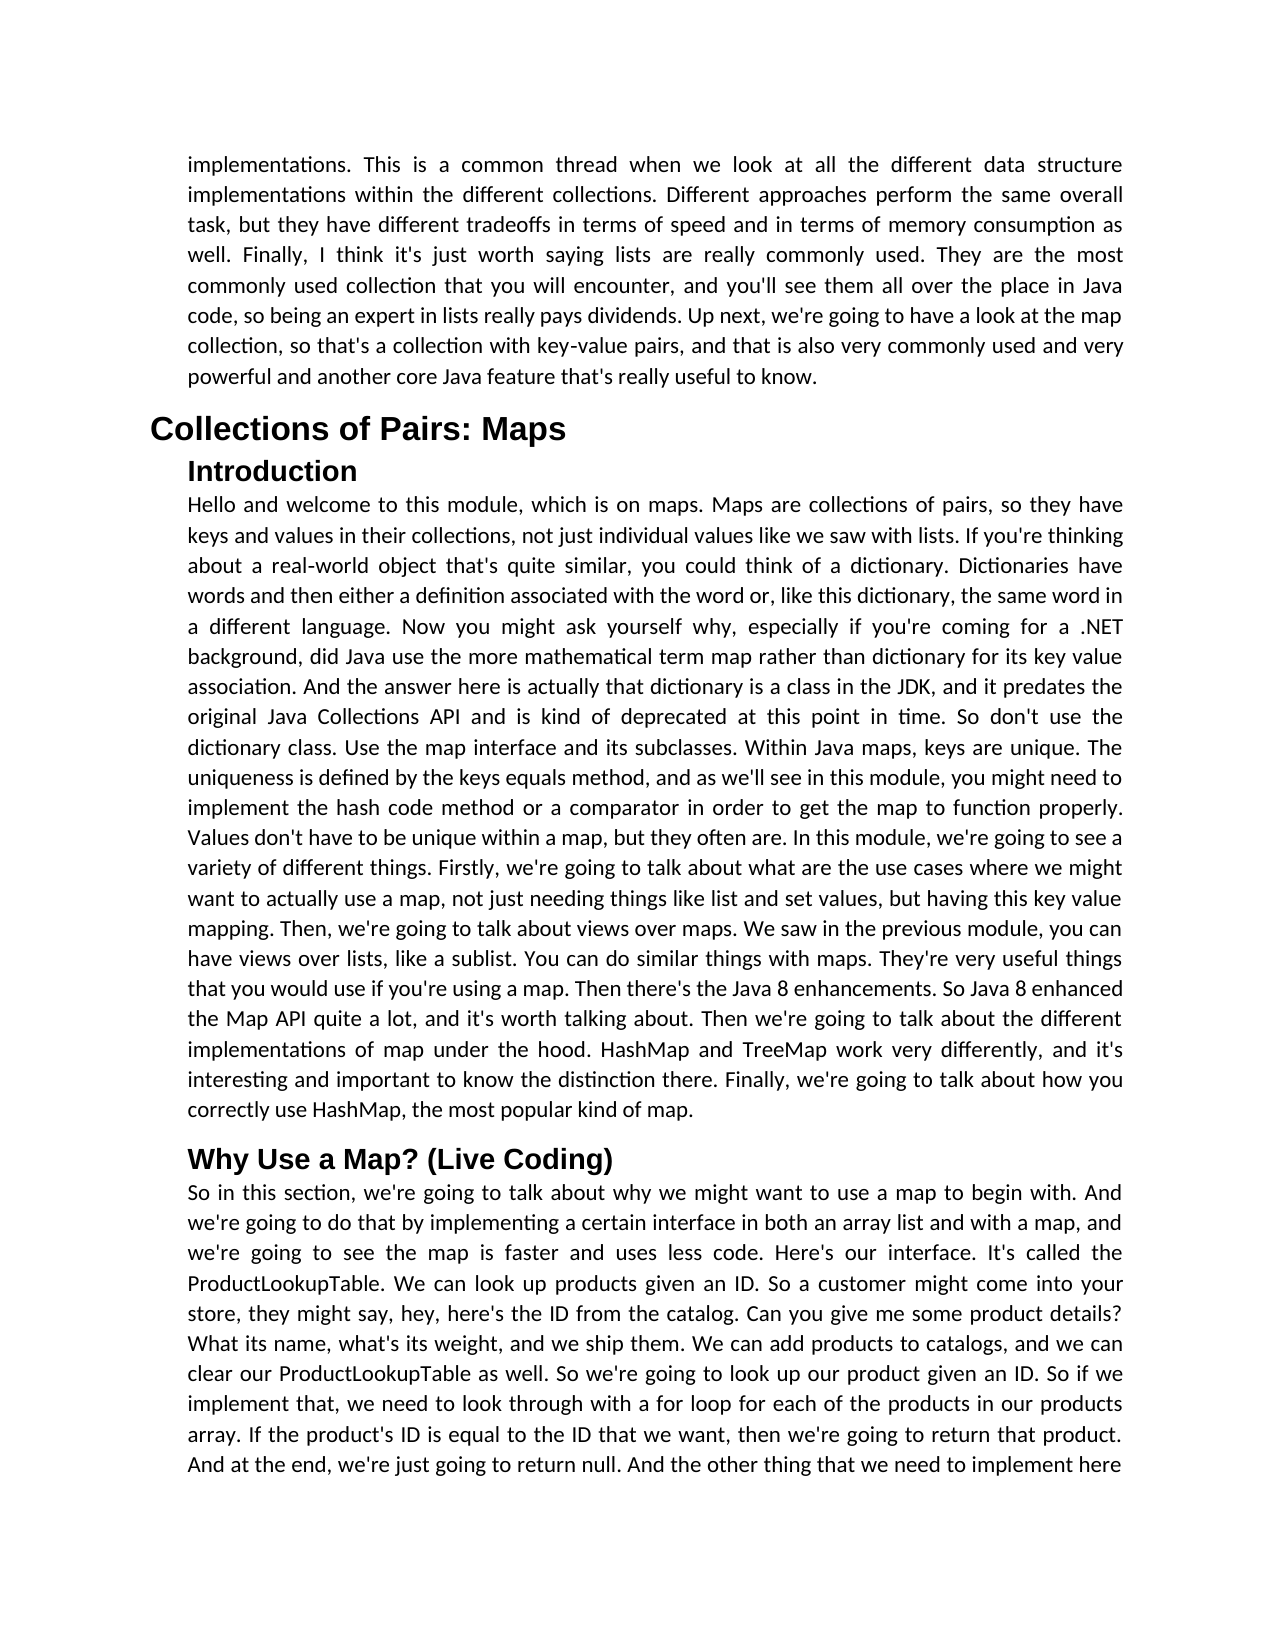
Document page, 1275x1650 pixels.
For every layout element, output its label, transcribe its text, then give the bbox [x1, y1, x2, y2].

subtitle Introduction [187, 454, 1125, 488]
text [187, 1178, 1125, 1478]
subtitle Collections of Pairs: Maps [150, 409, 1125, 447]
text Hello and welcome to this module, which is on maps. Maps are collections of pairs, so they have keys and values in their collections, not just individual values like we saw with lists. If you're thinking about a real‑world object that's quite similar, you could think of a dictionary. Dictionaries have words and then either a definition associated with the word or, like this dictionary, the same word in a different language. Now you might ask yourself why, especially if you're coming for a .NET background, did Java use the more mathematical term map rather than dictionary for its key value association. And the answer here is actually that dictionary is a class in the JDK, and it predates the original Java Collections API and is kind of deprecated at this point in time. So don't use the dictionary class. Use the map interface and its subclasses. Within Java maps, keys are unique. The uniqueness is defined by the keys equals method, and as we'll see in this module, you might need to implement the hash code method or a comparator in order to get the map to function properly. Values don't have to be unique within a map, but they often are. In this module, we're going to see a variety of different things. Firstly, we're going to talk about what are the use cases where we might want to actually use a map, not just needing things like list and set values, but having this key value mapping. Then, we're going to talk about views over maps. We saw in the previous module, you can have views over lists, like a sublist. You can do similar things with maps. They're very useful things that you would use if you're using a map. Then there's the Java 8 enhancements. So Java 8 enhanced the Map API quite a lot, and it's worth talking about. Then we're going to talk about the different implementations of map under the hood. HashMap and TreeMap work very differently, and it's interesting and important to know the distinction there. Finally, we're going to talk about how you correctly use HashMap, the most popular kind of map. [187, 491, 1125, 1123]
subtitle Why Use a Map? (Live Coding) [187, 1142, 1125, 1176]
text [187, 150, 1125, 390]
